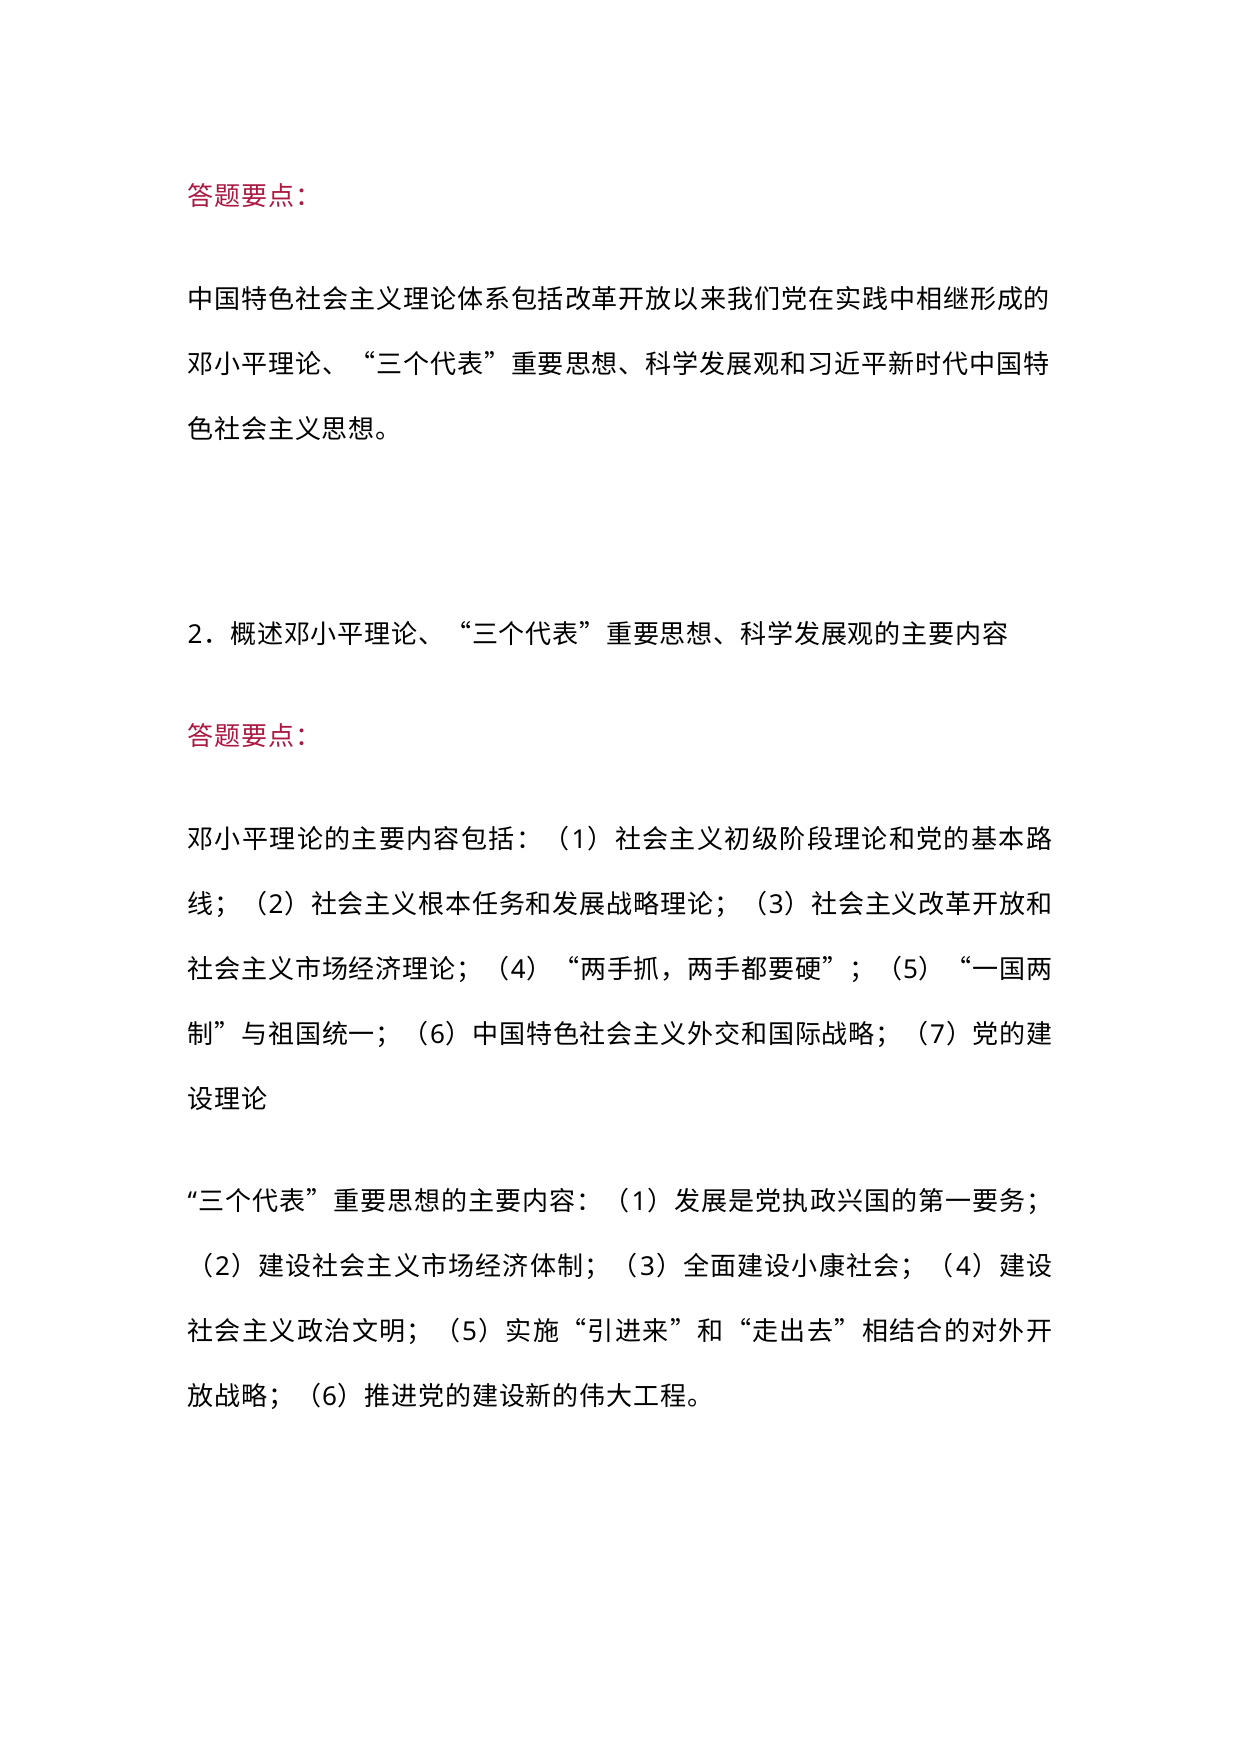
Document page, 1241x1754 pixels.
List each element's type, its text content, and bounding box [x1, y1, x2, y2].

text 答题要点： [187, 702, 1053, 767]
text 2．概述邓小平理论、“三个代表”重要思想、科学发展观的主要内容 [187, 599, 1053, 664]
text 邓小平理论的主要内容包括：（1）社会主义初级阶段理论和党的基本路线；（2）社会主义根本任务和发展战略理论；（3）社会主义改革开放和社会主义市场经济理论；（4）“两手抓，两手都要硬”；（5）“一国两制”与祖国统一；（6）中国特色社会主义外交和国际战略；（7）党的建设理论 [187, 804, 1053, 1129]
text “三个代表”重要思想的主要内容：（1）发展是党执政兴国的第一要务；（2）建设社会主义市场经济体制；（3）全面建设小康社会；（4）建设社会主义政治文明；（5）实施“引进来”和“走出去”相结合的对外开放战略；（6）推进党的建设新的伟大工程。 [187, 1198, 1053, 1427]
text “三个代表”重要思想的主要内容：（1）发展是党执政兴国的第一要务；（2）建设社会主义市场经济体制；（3）全面建设小康社会；（4）建设社会主义政治文明；（5）实施“引进来”和“走出去”相结合的对外开放战略；（6）推进党的建设新的伟大工程。 [187, 1167, 1053, 1197]
text 答题要点： [187, 162, 1053, 227]
text 中国特色社会主义理论体系包括改革开放以来我们党在实践中相继形成的邓小平理论、“三个代表”重要思想、科学发展观和习近平新时代中国特色社会主义思想。 [187, 264, 1053, 459]
